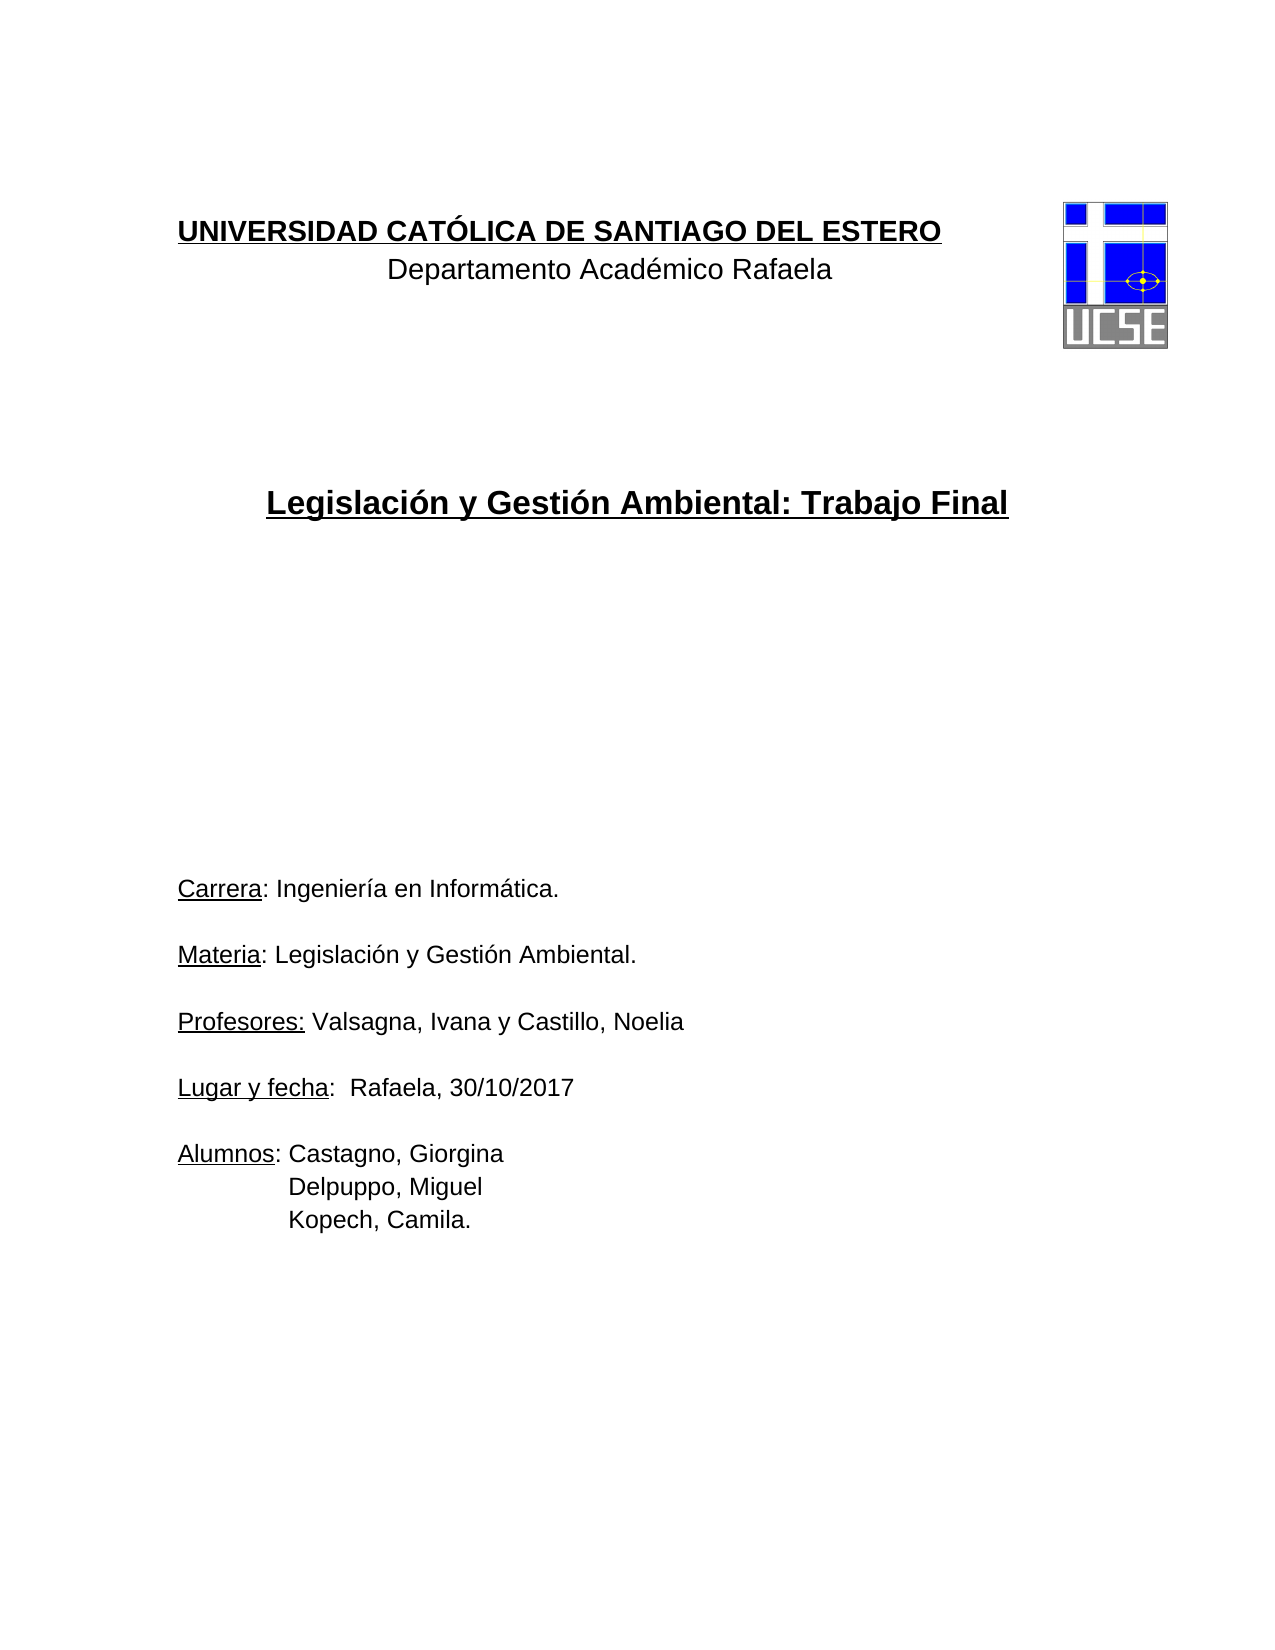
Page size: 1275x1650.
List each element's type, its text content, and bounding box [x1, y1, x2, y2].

picture [1060, 199, 1170, 352]
text Legislación y Gestión Ambiental: Trabajo Final [177, 483, 1098, 522]
text Kopech, Camila. [177, 1204, 1098, 1233]
text Departamento Académico Rafaela [177, 252, 1060, 286]
text Lugar y fecha: Rafaela, 30/10/2017 [177, 1072, 1098, 1101]
text Profesores: Valsagna, Ivana y Castillo, Noelia [177, 1006, 1098, 1035]
text Delpuppo, Miguel [177, 1172, 1098, 1200]
text UNIVERSIDAD CATÓLICA DE SANTIAGO DEL ESTERO [177, 214, 1060, 247]
text Carrera: Ingeniería en Informática. [177, 874, 1098, 903]
text Materia: Legislación y Gestión Ambiental. [177, 940, 1098, 969]
text Alumnos: Castagno, Giorgina [177, 1138, 1098, 1167]
